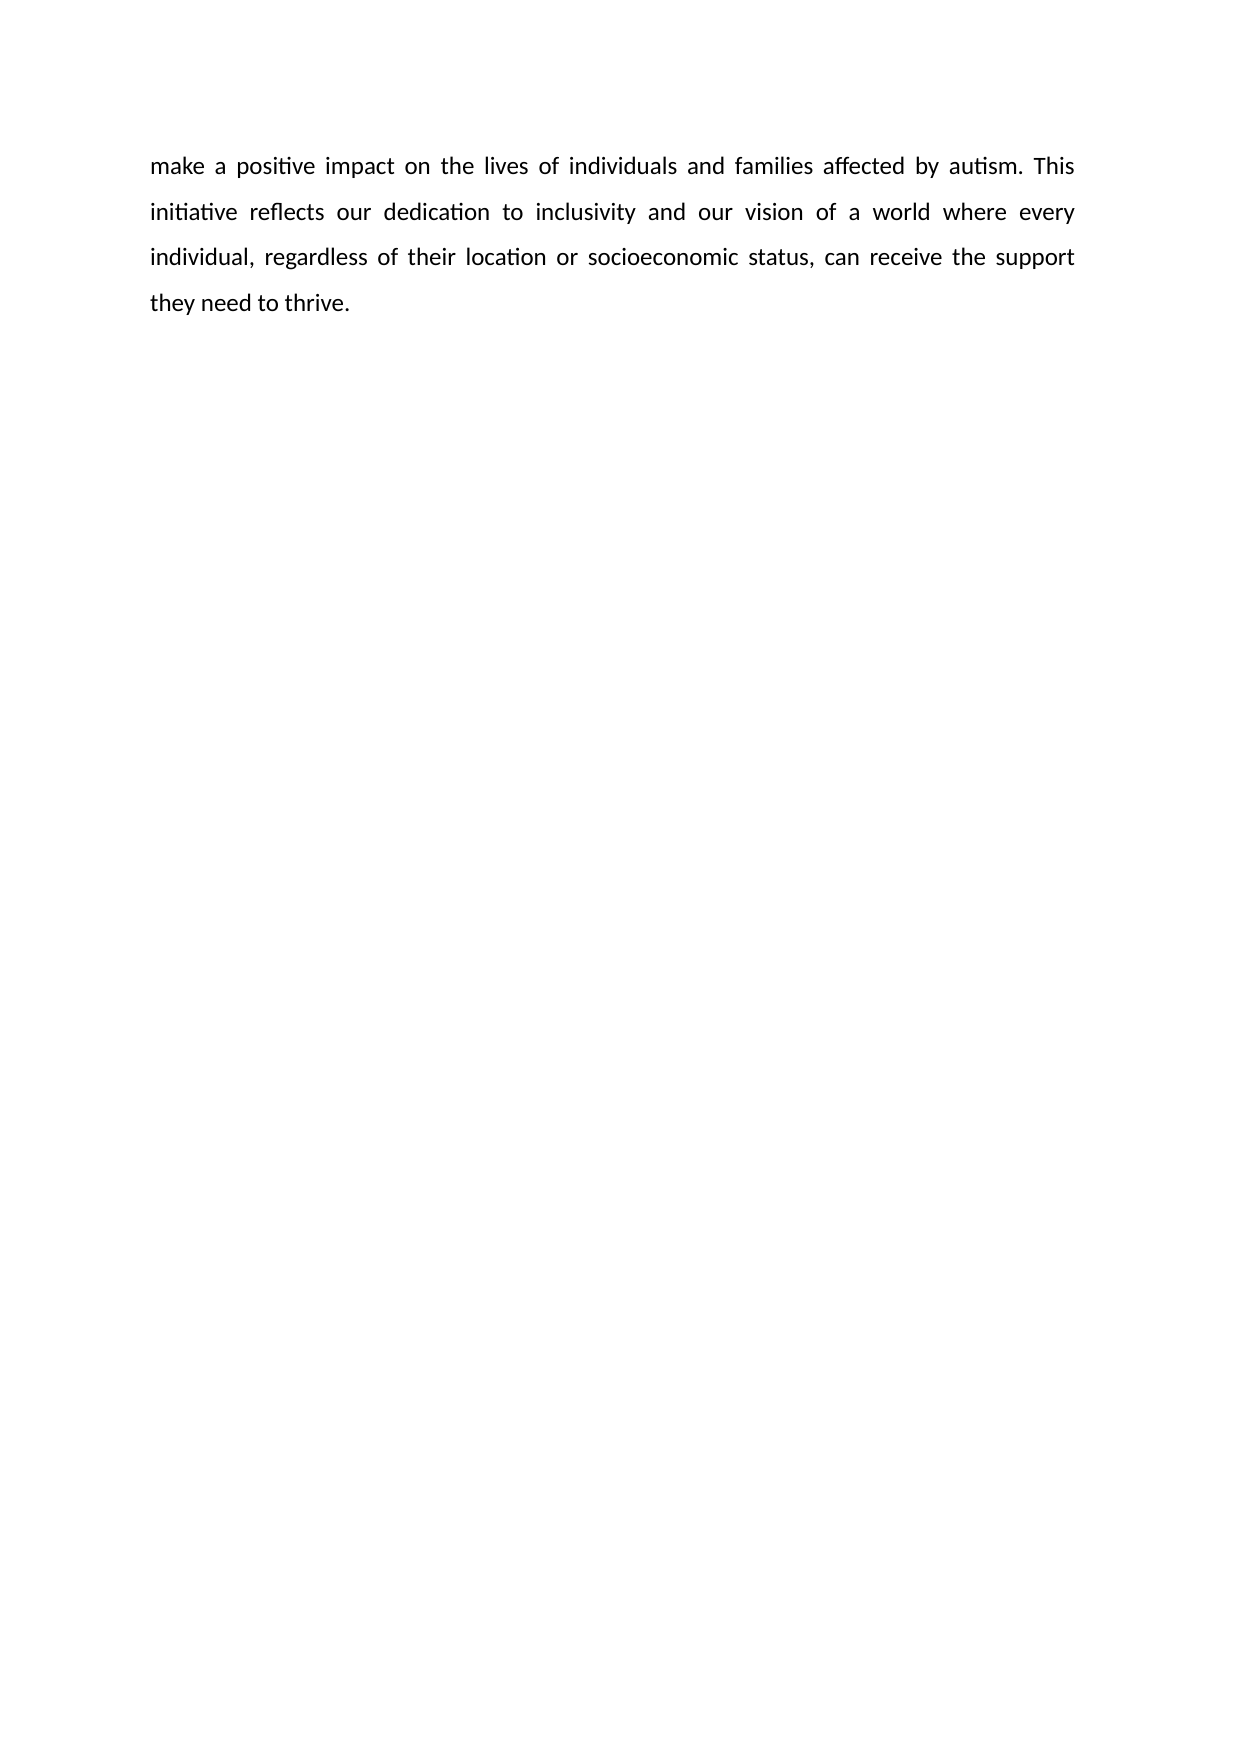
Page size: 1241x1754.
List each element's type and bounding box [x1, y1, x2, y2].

text [150, 150, 1076, 318]
